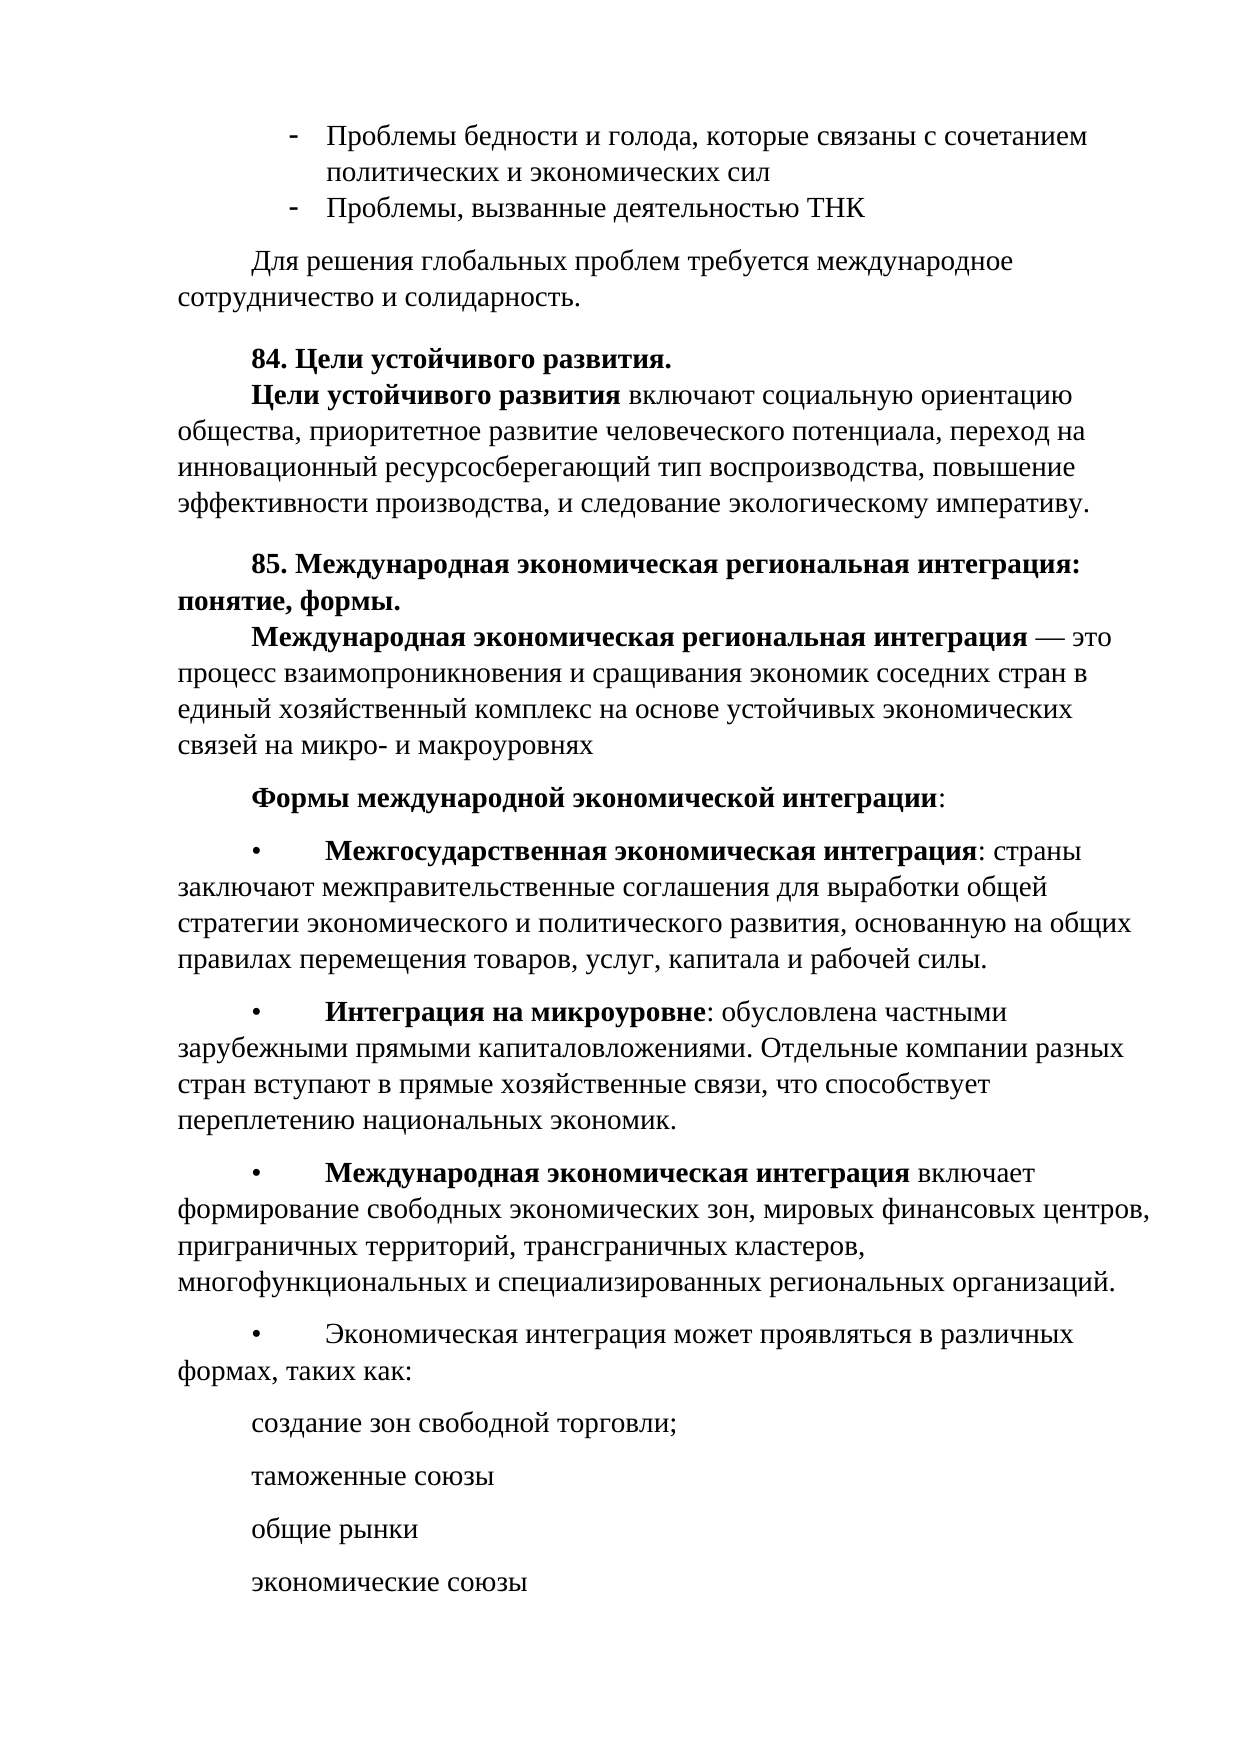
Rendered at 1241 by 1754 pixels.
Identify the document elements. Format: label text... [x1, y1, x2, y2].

list Проблемы, вызванные деятельностью ТНК [288, 191, 1152, 224]
list Проблемы бедности и голода, которые связаны с сочетанием политических и экономических сил [288, 118, 1152, 188]
text • Международная экономическая интеграция включает формирование свободных экономических зон, мировых финансовых центров, приграничных территорий, трансграничных кластеров, многофункциональных и специализированных региональных организаций. [177, 1155, 1152, 1297]
text Международная экономическая региональная интеграция — это процесс взаимопроникновения и сращивания экономик соседних стран в единый хозяйственный комплекс на основе устойчивых экономических связей на микро- и макроуровнях [177, 619, 1152, 761]
text • Экономическая интеграция может проявляться в различных формах, таких как: [177, 1317, 1152, 1386]
text Цели устойчивого развития включают социальную ориентацию общества, приоритетное развитие человеческого потенциала, переход на инновационный ресурсосберегающий тип воспроизводства, повышение эффективности производства, и следование экологическому императиву. [177, 377, 1152, 519]
text • Межгосударственная экономическая интеграция: страны заключают межправительственные соглашения для выработки общей стратегии экономического и политического развития, основанную на общих правилах перемещения товаров, услуг, капитала и рабочей силы. [177, 833, 1152, 975]
text создание зон свободной торговли; [177, 1406, 1152, 1439]
subtitle Цели устойчивого развития. [177, 341, 1152, 374]
subtitle Международная экономическая региональная интеграция: понятие, формы. [177, 546, 1152, 616]
text • Интеграция на микроуровне: обусловлена частными зарубежными прямыми капиталовложениями. Отдельные компании разных стран вступают в прямые хозяйственные связи, что способствует переплетению национальных экономик. [177, 994, 1152, 1136]
text общие рынки [177, 1511, 1152, 1545]
text Для решения глобальных проблем требуется международное сотрудничество и солидарность. [177, 243, 1152, 313]
text экономические союзы [177, 1564, 1152, 1597]
text Формы международной экономической интеграции: [177, 780, 1152, 813]
text таможенные союзы [177, 1458, 1152, 1492]
